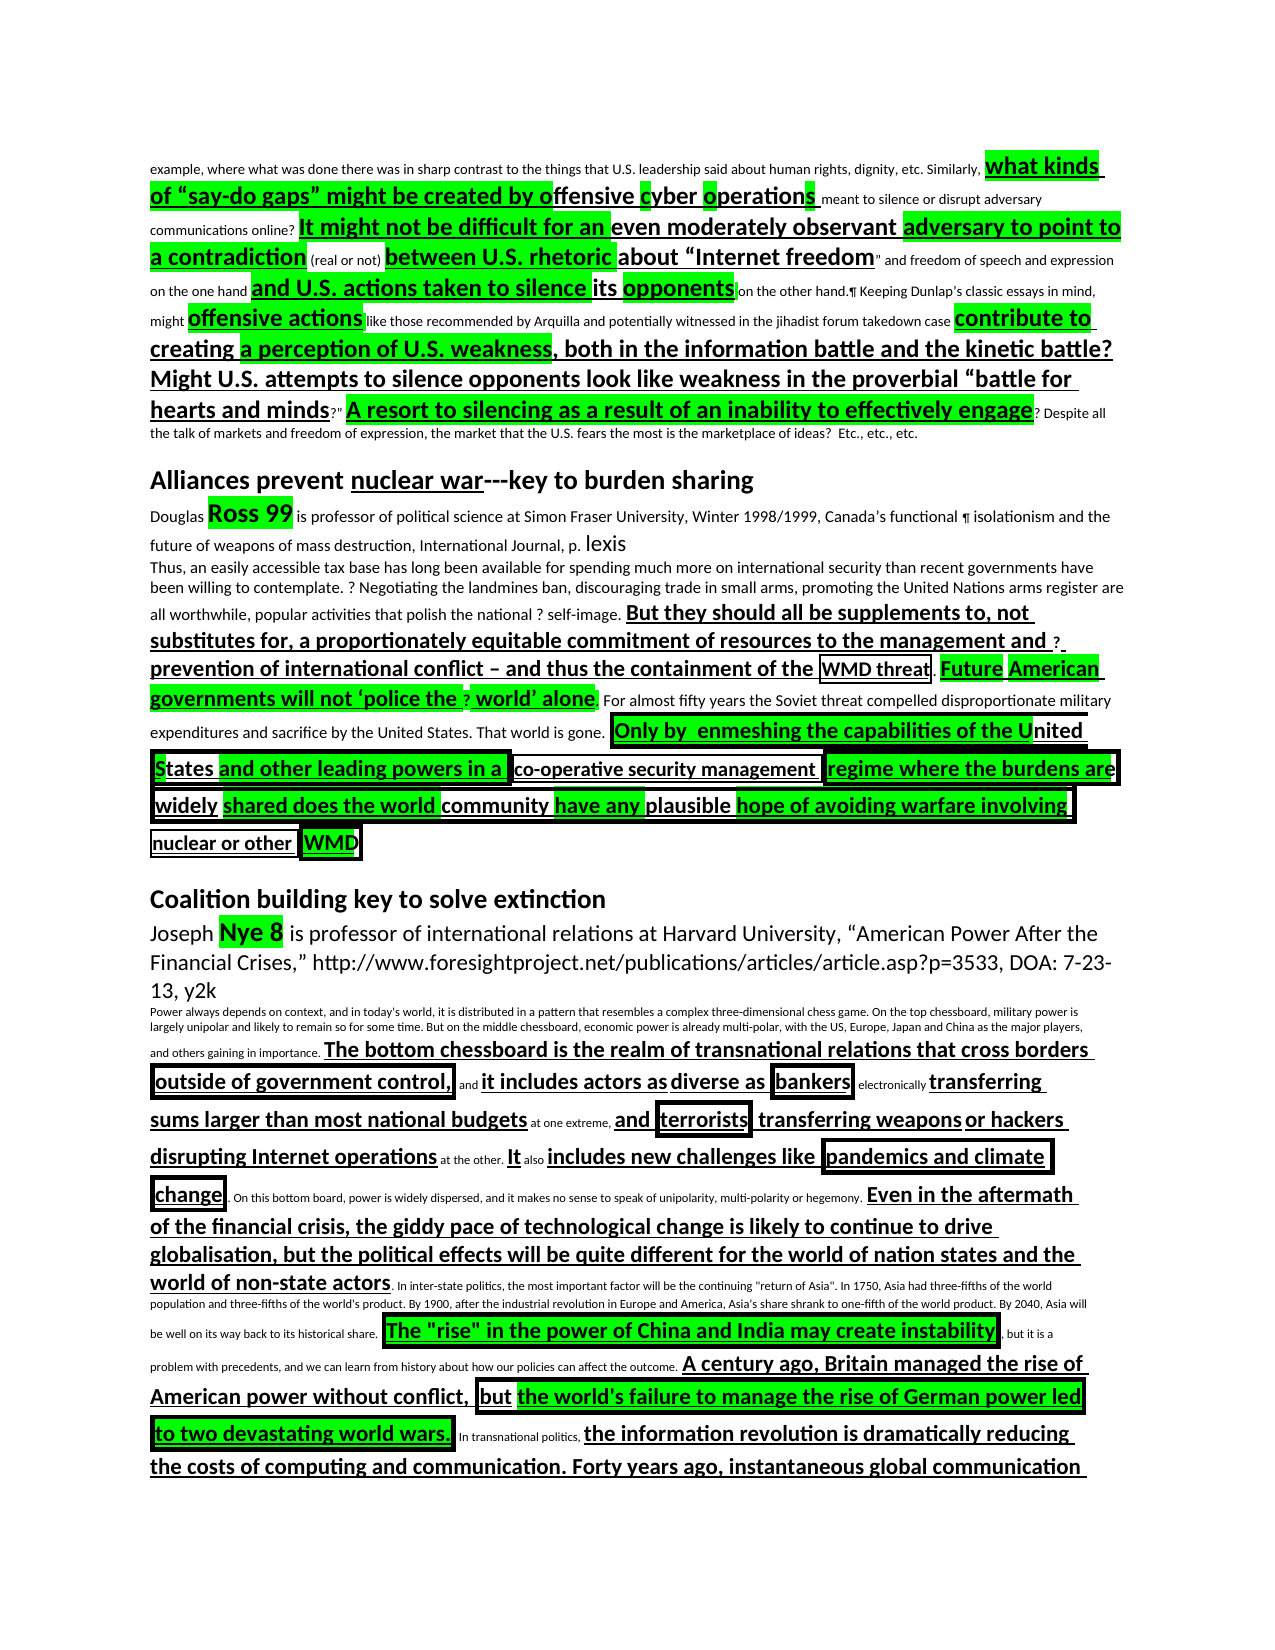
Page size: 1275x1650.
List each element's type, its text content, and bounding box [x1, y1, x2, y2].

subtitle Alliances prevent nuclear war---key to burden sharing [150, 463, 1125, 496]
text Joseph Nye 8 is professor of international relations at Harvard University, “American Power After the Financial Crises,” http://www.foresightproject.net/publications/articles/article.asp?p=3533, DOA: 7-23-13, y2k [150, 915, 1125, 1004]
text Thus, an easily accessible tax base has long been available for spending much more on international security than recent governments have been willing to contemplate. ? Negotiating the landmines ban, discouraging trade in small arms, promoting the United Nations arms register are all worthwhile, popular activities that polish the national ? self-image. But they should all be supplements to, not substitutes for, a proportionately equitable commitment of resources to the management and ? prevention of international conflict – and thus the containment of the WMD threat. Future American governments will not ‘police the ? world’ alone. For almost fifty years the Soviet threat compelled disproportionate military expenditures and sacrifice by the United States. That world is gone. Only by enmeshing the capabilities of the United States and other leading powers in a co-operative security management regime where the burdens are widely shared does the world community have any plausible hope of avoiding warfare involving nuclear or other WMD [150, 557, 1125, 861]
text Douglas Ross 99 is professor of political science at Simon Fraser University, Winter 1998/1999, Canada’s functional ¶ isolationism and the future of weapons of mass destruction, International Journal, p. lexis [150, 496, 1125, 557]
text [150, 1004, 1095, 1480]
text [150, 150, 1125, 442]
subtitle Coalition building key to solve extinction [150, 882, 1125, 915]
